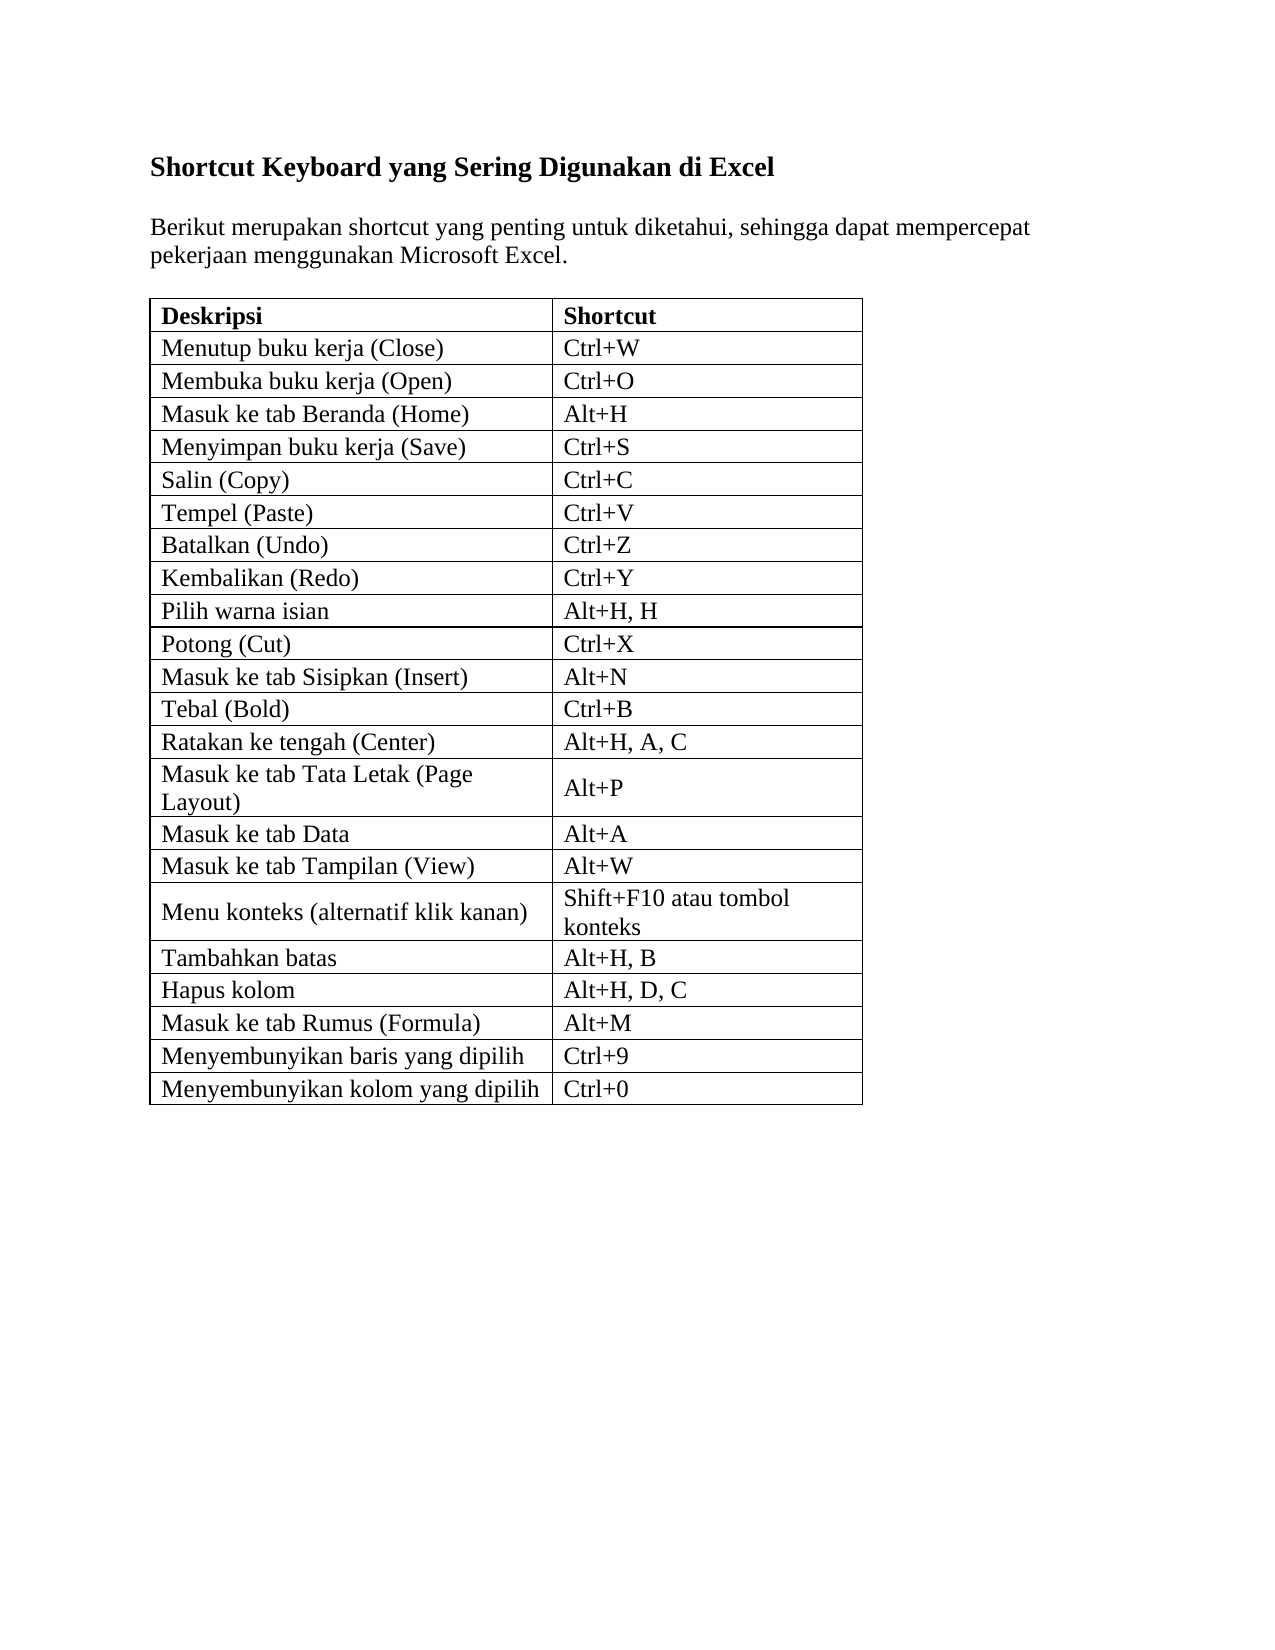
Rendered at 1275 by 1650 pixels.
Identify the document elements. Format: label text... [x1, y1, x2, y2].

table_cell Masuk ke tab Data [151, 817, 552, 849]
table_cell Tambahkan batas [151, 941, 552, 973]
table_cell Ctrl+S [553, 431, 862, 462]
table_header Deskripsi [151, 299, 552, 331]
table_cell Alt+M [553, 1007, 862, 1039]
table_cell Ratakan ke tengah (Center) [151, 726, 552, 758]
table_cell Alt+H [553, 398, 862, 429]
table_cell Masuk ke tab Sisipkan (Insert) [151, 660, 552, 692]
table_cell Menu konteks (alternatif klik kanan) [151, 883, 552, 940]
table_cell Alt+H, A, C [553, 726, 862, 758]
table_cell Alt+W [553, 850, 862, 882]
table_cell Alt+A [553, 817, 862, 849]
table_cell Batalkan (Undo) [151, 529, 552, 561]
table_cell Alt+H, H [553, 595, 862, 626]
table_cell Ctrl+V [553, 496, 862, 528]
table_cell Masuk ke tab Tampilan (View) [151, 850, 552, 882]
table_cell Kembalikan (Redo) [151, 562, 552, 593]
table_cell Menyimpan buku kerja (Save) [151, 431, 552, 462]
table_cell Ctrl+0 [553, 1073, 862, 1104]
table_cell Potong (Cut) [151, 628, 552, 659]
table_cell Masuk ke tab Rumus (Formula) [151, 1007, 552, 1039]
table_cell Masuk ke tab Beranda (Home) [151, 398, 552, 429]
table_cell Menyembunyikan baris yang dipilih [151, 1040, 552, 1072]
text Berikut merupakan shortcut yang penting untuk diketahui, sehingga dapat mempercepat pekerjaan menggunakan Microsoft Excel. [150, 212, 1125, 269]
table_cell Ctrl+B [553, 693, 862, 725]
text Shortcut Keyboard yang Sering Digunakan di Excel [150, 150, 1125, 182]
table_cell Membuka buku kerja (Open) [151, 365, 552, 397]
table_cell Tempel (Paste) [151, 496, 552, 528]
table_cell Ctrl+W [553, 332, 862, 364]
table_header Shortcut [553, 299, 862, 331]
table_cell Shift+F10 atau tombol konteks [553, 883, 862, 940]
table_cell Ctrl+X [553, 628, 862, 659]
table_cell Menyembunyikan kolom yang dipilih [151, 1073, 552, 1104]
table_cell Ctrl+Y [553, 562, 862, 593]
table_cell Pilih warna isian [151, 595, 552, 626]
table_cell Ctrl+9 [553, 1040, 862, 1072]
table_cell Masuk ke tab Tata Letak (Page Layout) [151, 759, 552, 816]
table_cell Ctrl+Z [553, 529, 862, 561]
table_cell Hapus kolom [151, 974, 552, 1006]
table_cell Alt+H, B [553, 941, 862, 973]
table_cell Alt+H, D, C [553, 974, 862, 1006]
table_cell Ctrl+C [553, 463, 862, 495]
table_cell Ctrl+O [553, 365, 862, 397]
table_cell Salin (Copy) [151, 463, 552, 495]
table_cell Tebal (Bold) [151, 693, 552, 725]
table_cell Menutup buku kerja (Close) [151, 332, 552, 364]
table_cell Alt+N [553, 660, 862, 692]
table_cell Alt+P [553, 759, 862, 816]
